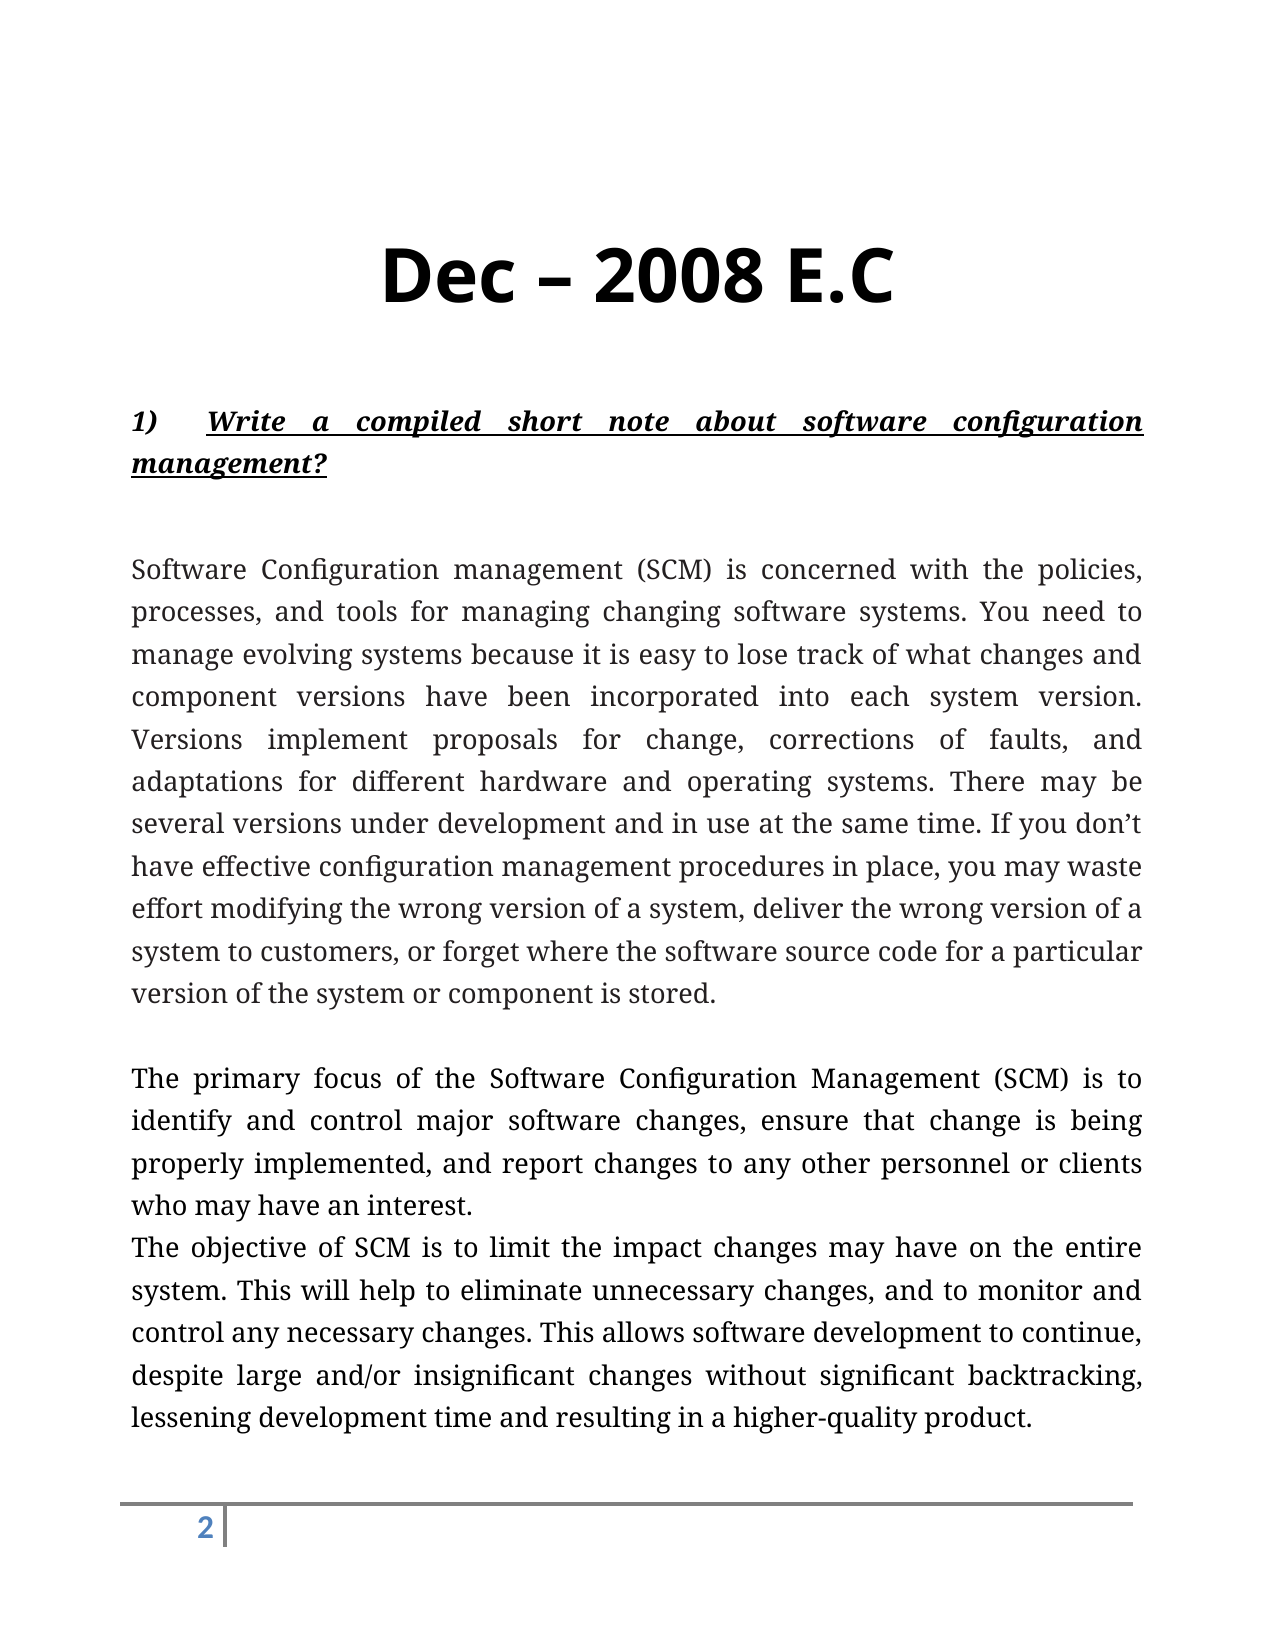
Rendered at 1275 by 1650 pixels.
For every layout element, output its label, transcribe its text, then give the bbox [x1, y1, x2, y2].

text Software Configuration management (SCM) is concerned with the policies, processes, and tools for managing changing software systems. You need to manage evolving systems because it is easy to lose track of what changes and component versions have been incorporated into each system version. Versions implement proposals for change, corrections of faults, and adaptations for different hardware and operating systems. There may be several versions under development and in use at the same time. If you don’t have effective configuration management procedures in place, you may waste effort modifying the wrong version of a system, deliver the wrong version of a system to customers, or forget where the software source code for a particular version of the system or component is stored. [131, 551, 1144, 1011]
list Write a compiled short note about software configuration management? [131, 402, 1144, 482]
text The objective of SCM is to limit the impact changes may have on the entire system. This will help to eliminate unnecessary changes, and to monitor and control any necessary changes. This allows software development to continue, despite large and/or insignificant changes without significant backtracking, lessening development time and resulting in a higher-quality product. [131, 1229, 1144, 1435]
text Dec – 2008 E.C [131, 222, 1144, 324]
text The primary focus of the Software Configuration Management (SCM) is to identify and control major software changes, ensure that change is being properly implemented, and report changes to any other personnel or clients who may have an interest. [131, 1059, 1144, 1223]
